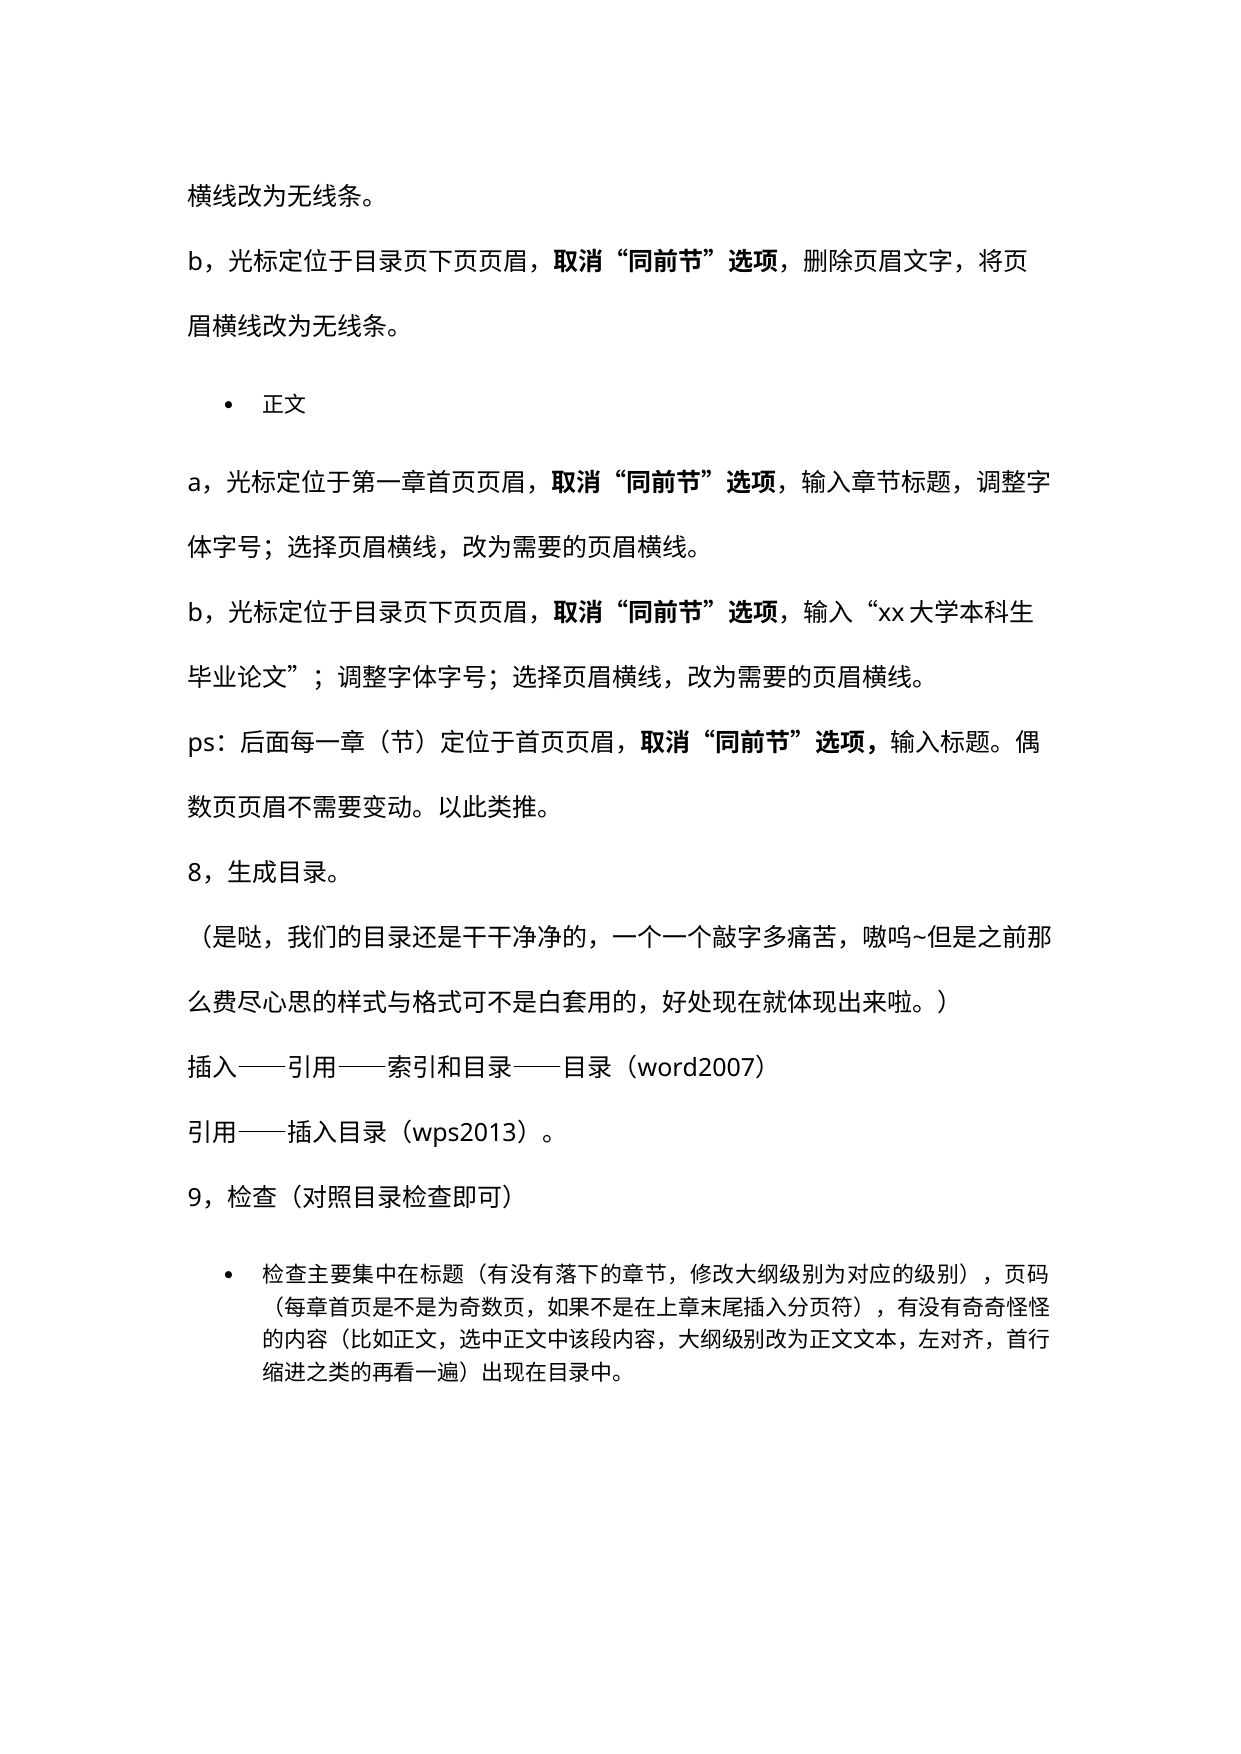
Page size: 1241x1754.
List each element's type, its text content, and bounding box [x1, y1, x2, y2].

list 正文 [225, 386, 1053, 419]
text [187, 162, 1053, 357]
list 检查主要集中在标题（有没有落下的章节，修改大纲级别为对应的级别），页码（每章首页是不是为奇数页，如果不是在上章末尾插入分页符），有没有奇奇怪怪的内容（比如正文，选中正文中该段内容，大纲级别改为正文文本，左对齐，首行缩进之类的再看一遍）出现在目录中。 [225, 1257, 1053, 1387]
text a，光标定位于第一章首页页眉，取消“同前节”选项，输入章节标题，调整字体字号；选择页眉横线，改为需要的页眉横线。 b，光标定位于目录页下页页眉，取消“同前节”选项，输入“xx大学本科生毕业论文”；调整字体字号；选择页眉横线，改为需要的页眉横线。 ps：后面每一章（节）定位于首页页眉，取消“同前节”选项，输入标题。偶数页页眉不需要变动。以此类推。 8，生成目录。 （是哒，我们的目录还是干干净净的，一个一个敲字多痛苦，嗷呜~但是之前那么费尽心思的样式与格式可不是白套用的，好处现在就体现出来啦。） 插入——引用——索引和目录——目录（word2007） 引用——插入目录（wps2013）。 9，检查（对照目录检查即可） [187, 448, 1053, 1228]
